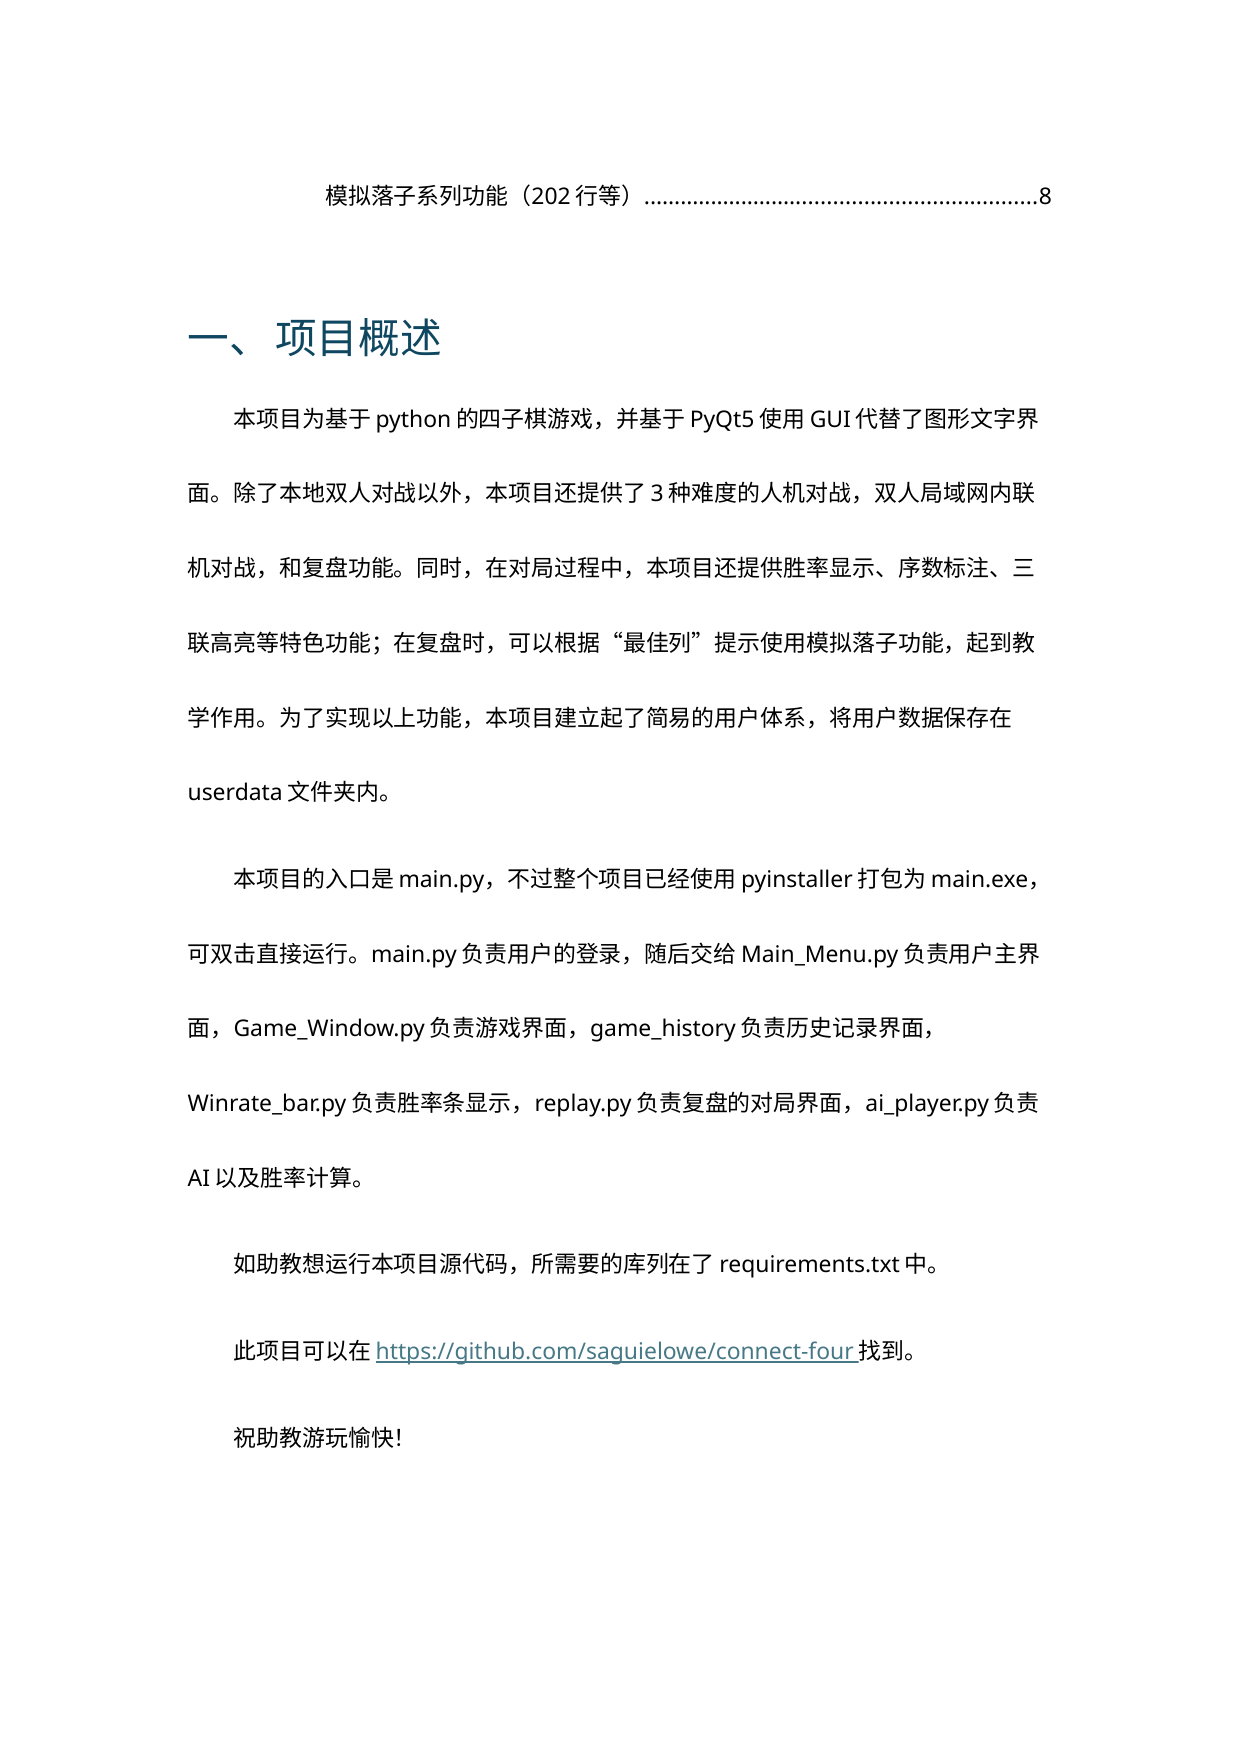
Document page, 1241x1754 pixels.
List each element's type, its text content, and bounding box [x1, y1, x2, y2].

text 模拟落子系列功能（202行等） 8 [325, 162, 1053, 227]
text 本项目为基于python的四子棋游戏，并基于PyQt5使用GUI代替了图形文字界面。除了本地双人对战以外，本项目还提供了3种难度的人机对战，双人局域网内联机对战，和复盘功能。同时，在对局过程中，本项目还提供胜率显示、序数标注、三联高亮等特色功能；在复盘时，可以根据“最佳列”提示使用模拟落子功能，起到教学作用。为了实现以上功能，本项目建立起了简易的用户体系，将用户数据保存在userdata文件夹内。 [187, 385, 1053, 823]
subtitle 项目概述 [187, 302, 1053, 367]
text 本项目的入口是main.py，不过整个项目已经使用pyinstaller打包为main.exe，可双击直接运行。main.py负责用户的登录，随后交给Main_Menu.py负责用户主界面，Game_Window.py负责游戏界面，game_history负责历史记录界面，Winrate_bar.py负责胜率条显示，replay.py负责复盘的对局界面，ai_player.py负责AI以及胜率计算。 [187, 845, 1053, 1209]
text 如助教想运行本项目源代码，所需要的库列在了requirements.txt中。 [187, 1230, 1053, 1295]
text 祝助教游玩愉快！ [187, 1404, 1053, 1469]
text 此项目可以在https://github.com/saguielowe/connect-four找到。 [187, 1317, 1053, 1382]
